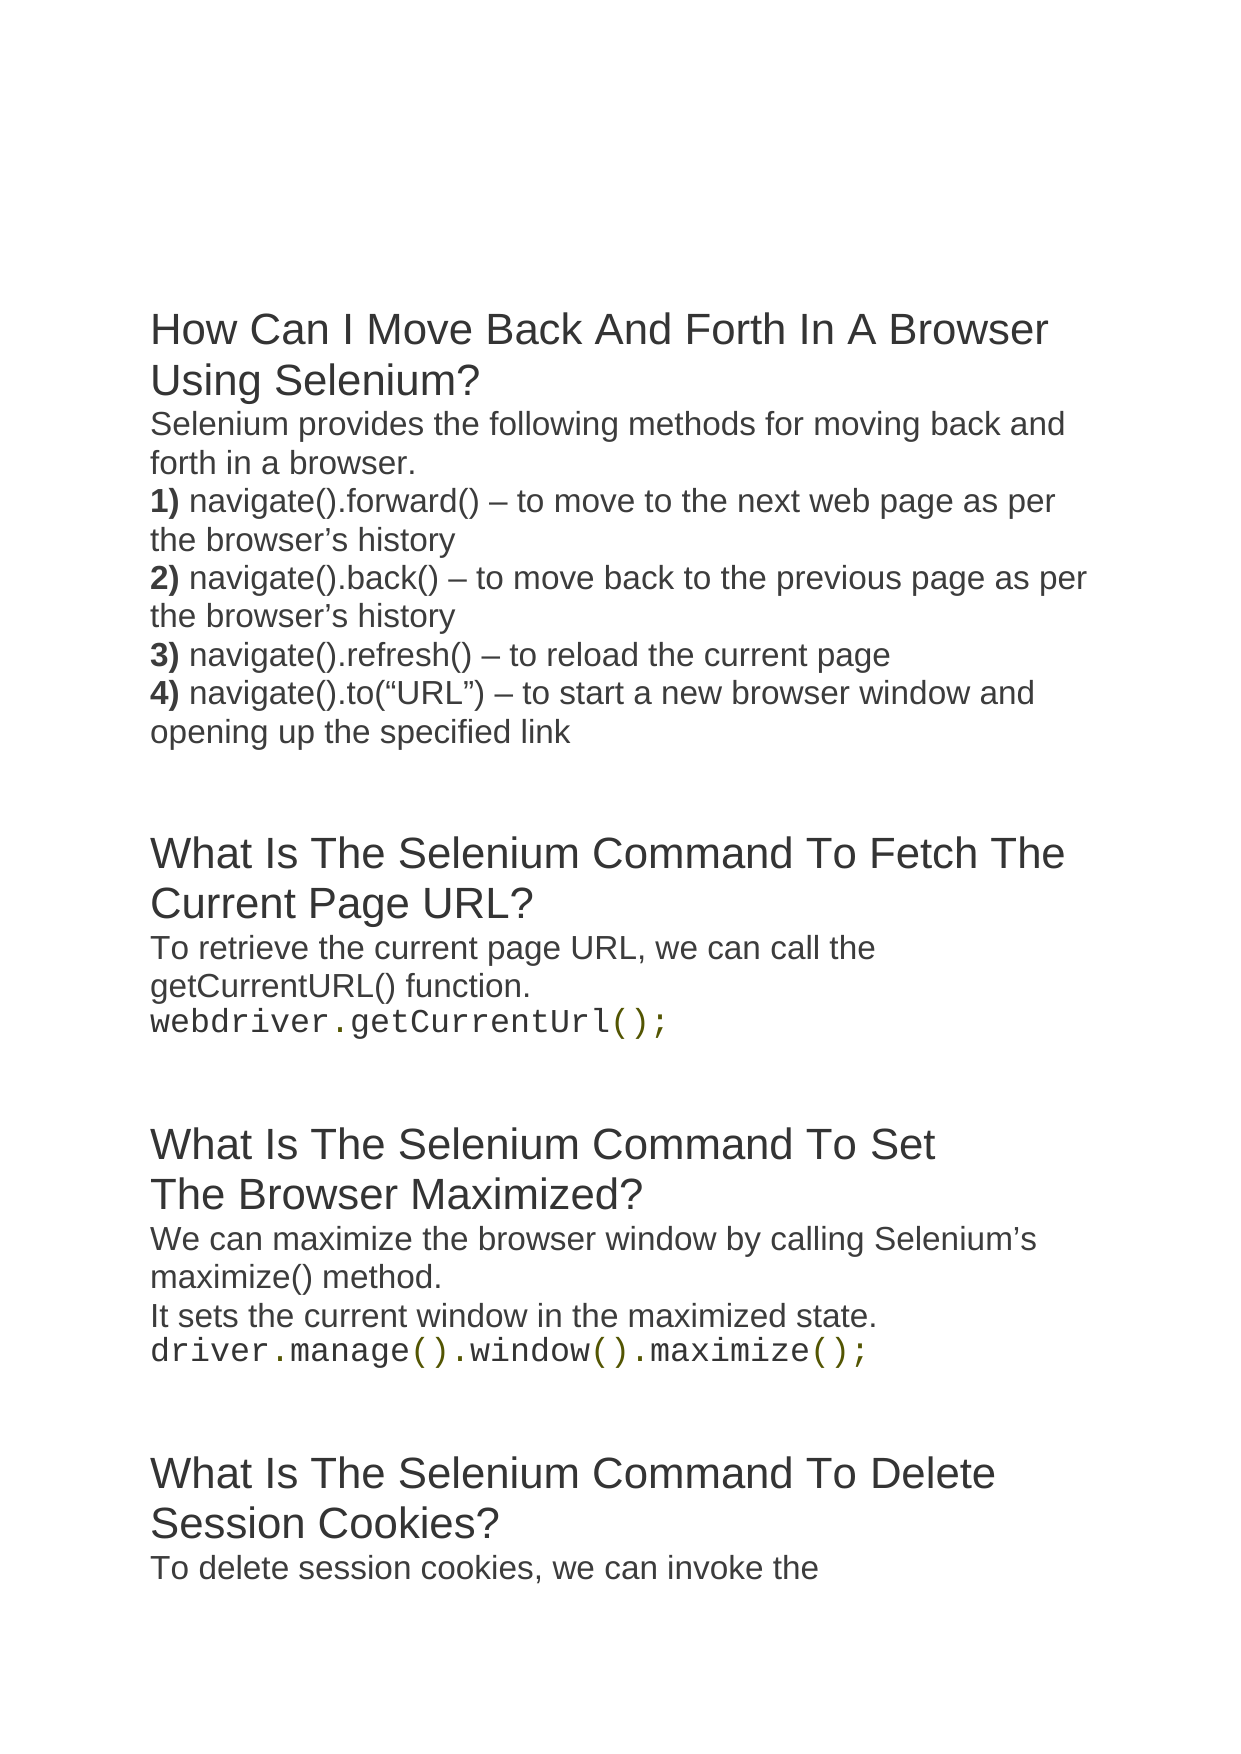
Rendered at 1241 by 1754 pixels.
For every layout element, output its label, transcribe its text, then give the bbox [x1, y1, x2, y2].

text 3) navigate().refresh() – to reload the current page [150, 635, 1090, 673]
text 2) navigate().back() – to move back to the previous page as per the browser’s history [150, 558, 1090, 635]
text How Can I Move Back And Forth In A Browser Using Selenium? [150, 304, 1090, 404]
text We can maximize the browser window by calling Selenium’s maximize() method. [150, 1219, 1090, 1296]
text driver.manage().window().maximize(); [150, 1334, 1090, 1372]
text What Is The Selenium Command To Delete Session Cookies? [150, 1447, 1090, 1548]
text What Is The Selenium Command To Fetch The Current Page URL? [150, 827, 1090, 928]
text webdriver.getCurrentUrl(); [150, 1005, 1090, 1042]
text To retrieve the current page URL, we can call the getCurrentURL() function. [150, 928, 1090, 1005]
text What Is The Selenium Command To Set The Browser Maximized? [150, 1118, 1090, 1219]
text 1) navigate().forward() – to move to the next web page as per the browser’s history [150, 481, 1090, 558]
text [150, 1548, 1090, 1587]
text 4) navigate().to(“URL”) – to start a new browser window and opening up the specified link [150, 673, 1090, 750]
text Selenium provides the following methods for moving back and forth in a browser. [150, 404, 1090, 481]
text It sets the current window in the maximized state. [150, 1296, 1090, 1334]
